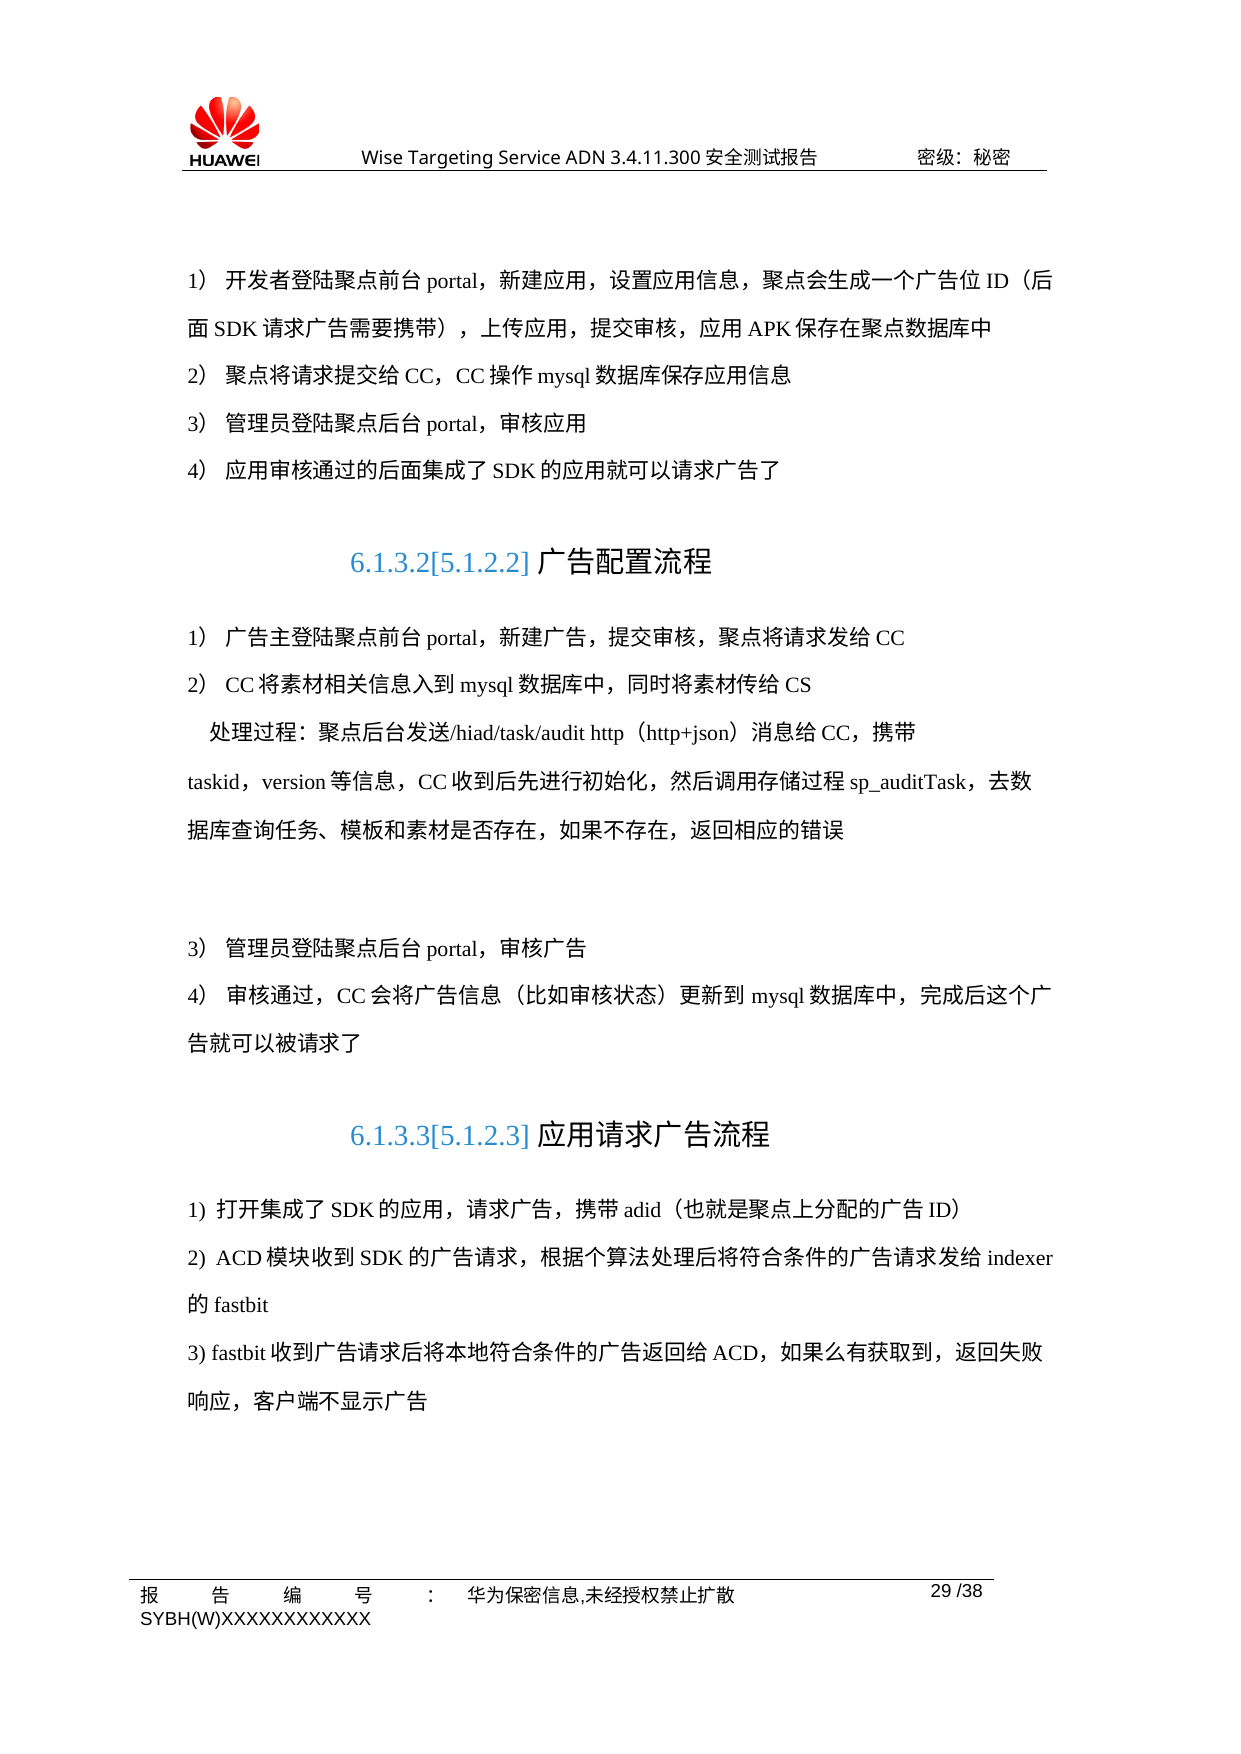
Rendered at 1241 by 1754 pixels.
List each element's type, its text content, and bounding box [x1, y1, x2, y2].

text 广告配置流程 [350, 528, 1031, 593]
text 2) ACD模块收到SDK的广告请求，根据个算法处理后将符合条件的广告请求发给indexer的fastbit [187, 1240, 1053, 1319]
text 处理过程：聚点后台发送/hiad/task/audit http（http+json）消息给CC，携带taskid，version等信息，CC收到后先进行初始化，然后调用存储过程sp_auditTask，去数据库查询任务、模板和素材是否存在，如果不存在，返回相应的错误 [187, 715, 1053, 845]
text 3） 管理员登陆聚点后台portal，审核应用 [187, 406, 1053, 437]
text 4） 审核通过，CC会将广告信息（比如审核状态）更新到mysql数据库中，完成后这个广告就可以被请求了 [187, 978, 1053, 1057]
text 4） 应用审核通过的后面集成了SDK的应用就可以请求广告了 [187, 453, 1053, 485]
picture [190, 97, 260, 166]
text 3） 管理员登陆聚点后台portal，审核广告 [187, 931, 1053, 962]
text 1) 打开集成了SDK的应用，请求广告，携带adid（也就是聚点上分配的广告ID） [187, 1192, 1053, 1224]
text 应用请求广告流程 [350, 1100, 1031, 1165]
text 2） 聚点将请求提交给CC，CC操作mysql数据库保存应用信息 [187, 358, 1053, 390]
text 2） CC将素材相关信息入到mysql数据库中，同时将素材传给CS [187, 667, 1053, 699]
text 3) fastbit收到广告请求后将本地符合条件的广告返回给ACD，如果么有获取到，返回失败响应，客户端不显示广告 [187, 1335, 1053, 1416]
text 1） 开发者登陆聚点前台portal，新建应用，设置应用信息，聚点会生成一个广告位ID（后面SDK请求广告需要携带），上传应用，提交审核，应用APK保存在聚点数据库中 [187, 263, 1053, 342]
text 1） 广告主登陆聚点前台portal，新建广告，提交审核，聚点将请求发给CC [187, 620, 1053, 651]
